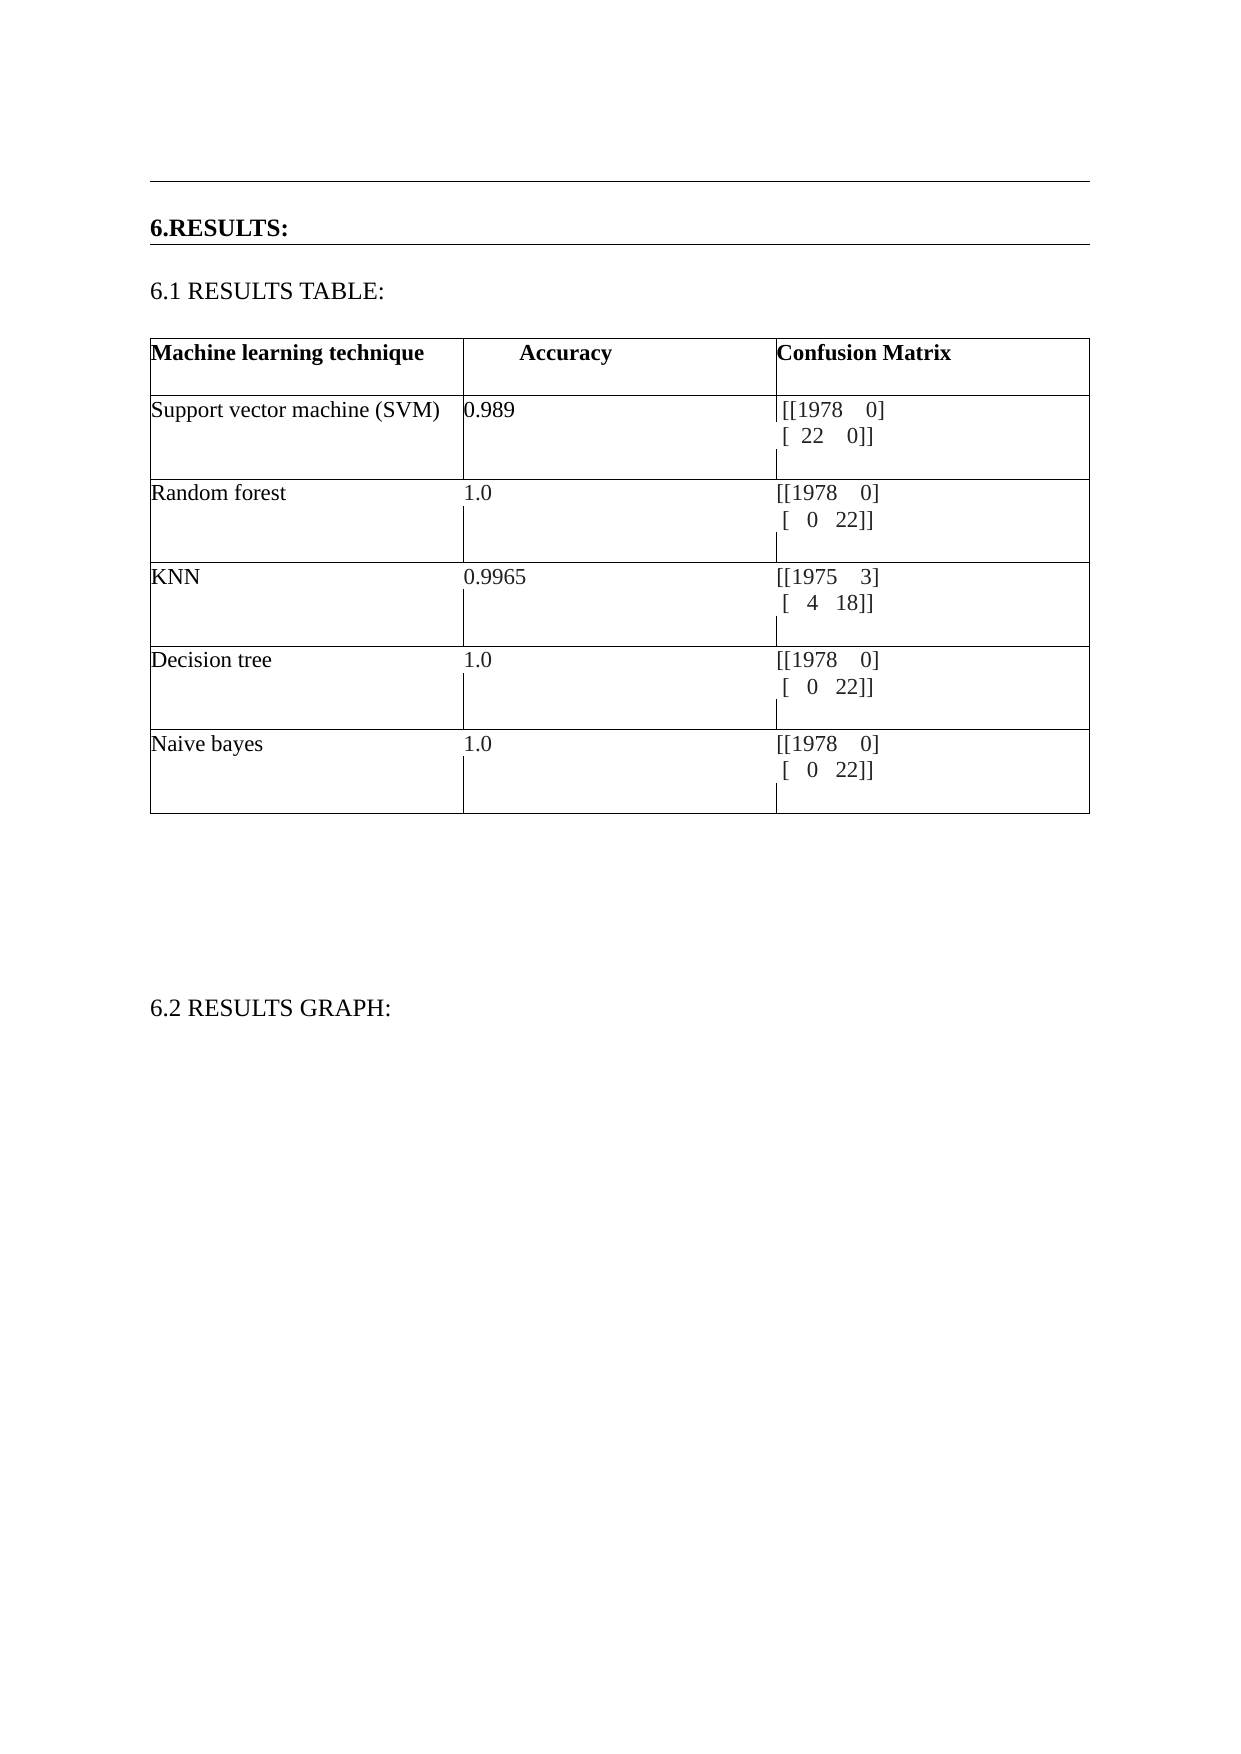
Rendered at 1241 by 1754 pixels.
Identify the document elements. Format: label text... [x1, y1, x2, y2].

table_cell Support vector machine (SVM) [151, 396, 463, 478]
table_header Confusion Matrix [777, 339, 1089, 395]
table_cell KNN [151, 563, 463, 646]
table_cell Naive bayes [151, 730, 463, 813]
table_cell [[1978 0] [ 0 22]] [777, 730, 1089, 813]
table_cell 1.0 [464, 730, 776, 813]
table_cell Random forest [151, 480, 463, 562]
table_cell [[1978 0] [ 0 22]] [777, 480, 1089, 562]
table_cell [[1978 0] [ 0 22]] [777, 647, 1089, 729]
text 6.2 RESULTS GRAPH: [150, 993, 1090, 1022]
table_cell 0.989 [464, 396, 776, 478]
table_cell [[1978 0] [ 22 0]] [777, 396, 1089, 478]
table_cell [[1975 3] [ 4 18]] [777, 563, 1089, 646]
table_cell Decision tree [151, 647, 463, 729]
table_header Accuracy [464, 339, 776, 395]
table_cell 1.0 [464, 480, 776, 562]
table_cell 1.0 [464, 647, 776, 729]
text 6.RESULTS: [150, 213, 1090, 244]
text 6.1 RESULTS TABLE: [150, 276, 1090, 307]
table_cell 0.9965 [464, 563, 776, 646]
table_header Machine learning technique [151, 339, 463, 395]
